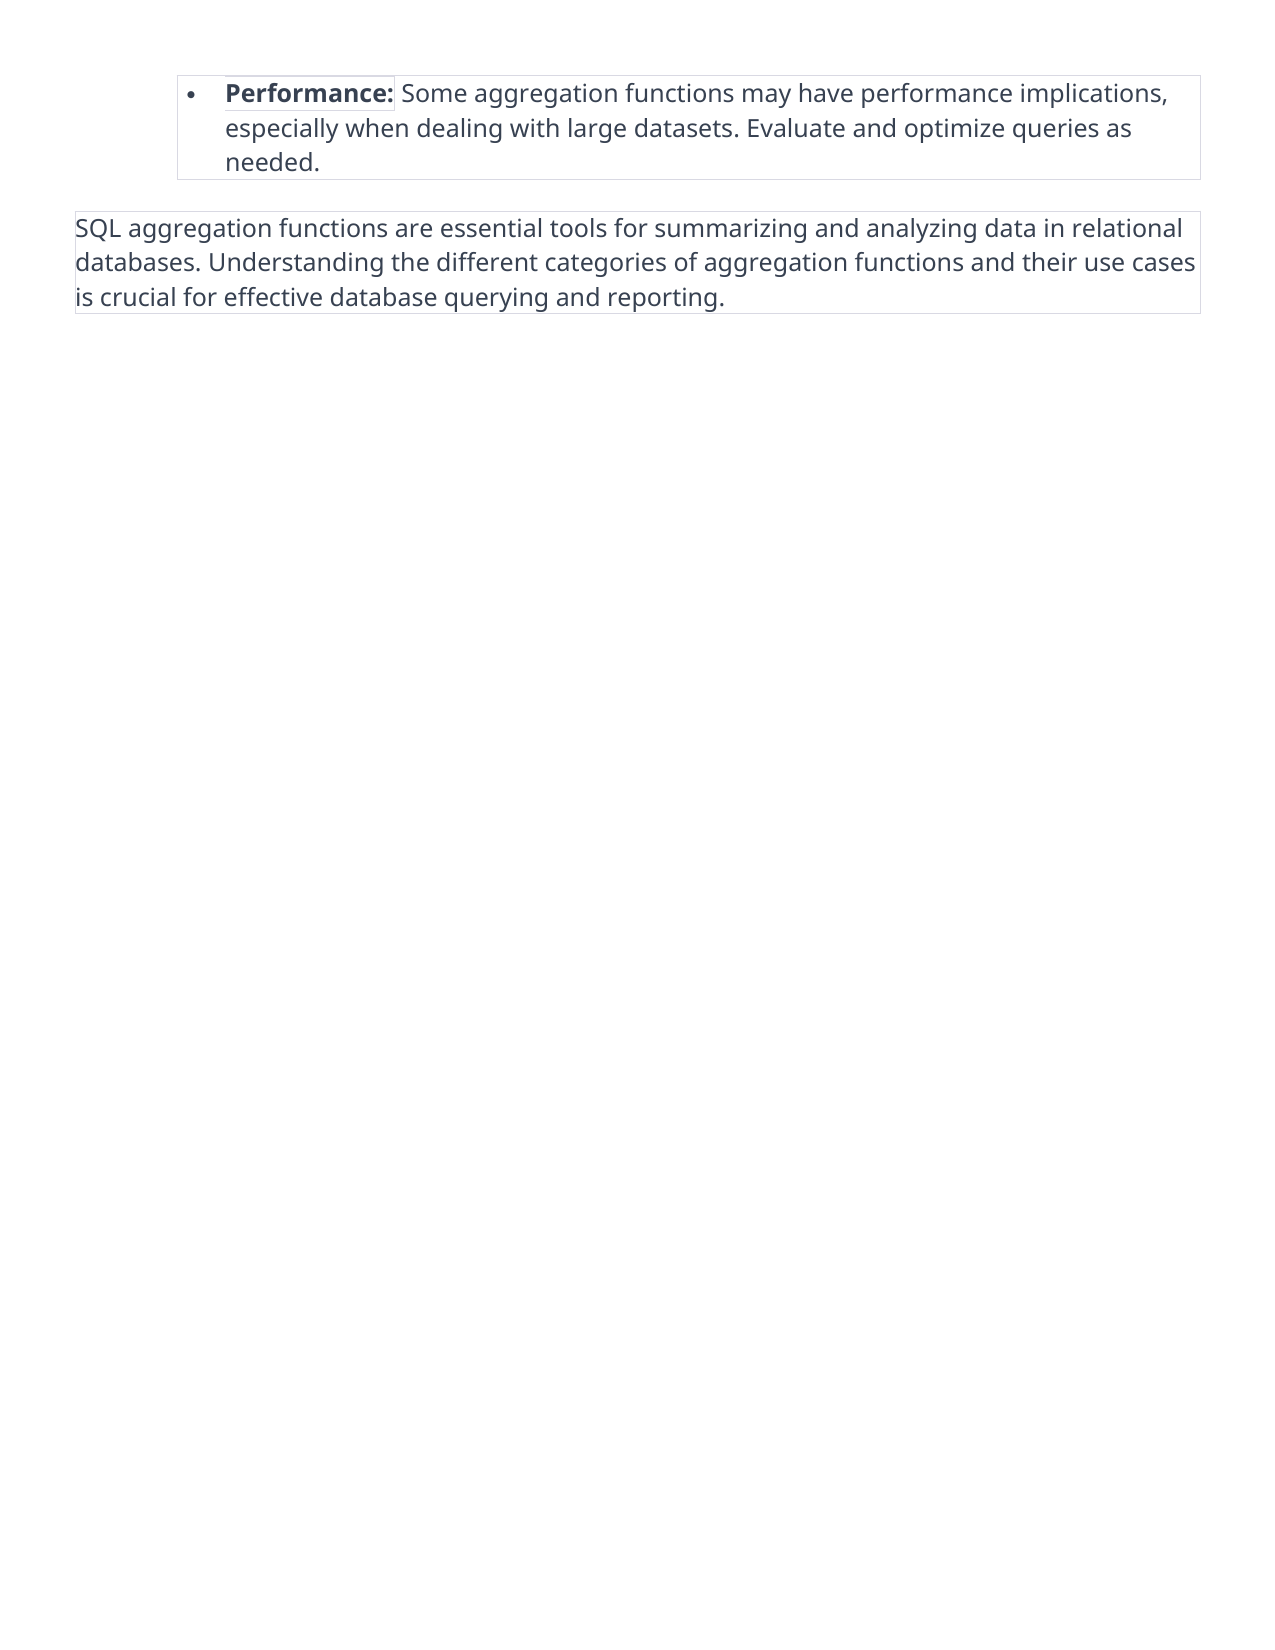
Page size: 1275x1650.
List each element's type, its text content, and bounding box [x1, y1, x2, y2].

list Performance: Some aggregation functions may have performance implications, especially when dealing with large datasets. Evaluate and optimize queries as needed. [178, 76, 1200, 179]
text SQL aggregation functions are essential tools for summarizing and analyzing data in relational databases. Understanding the different categories of aggregation functions and their use cases is crucial for effective database querying and reporting. [76, 212, 1200, 313]
